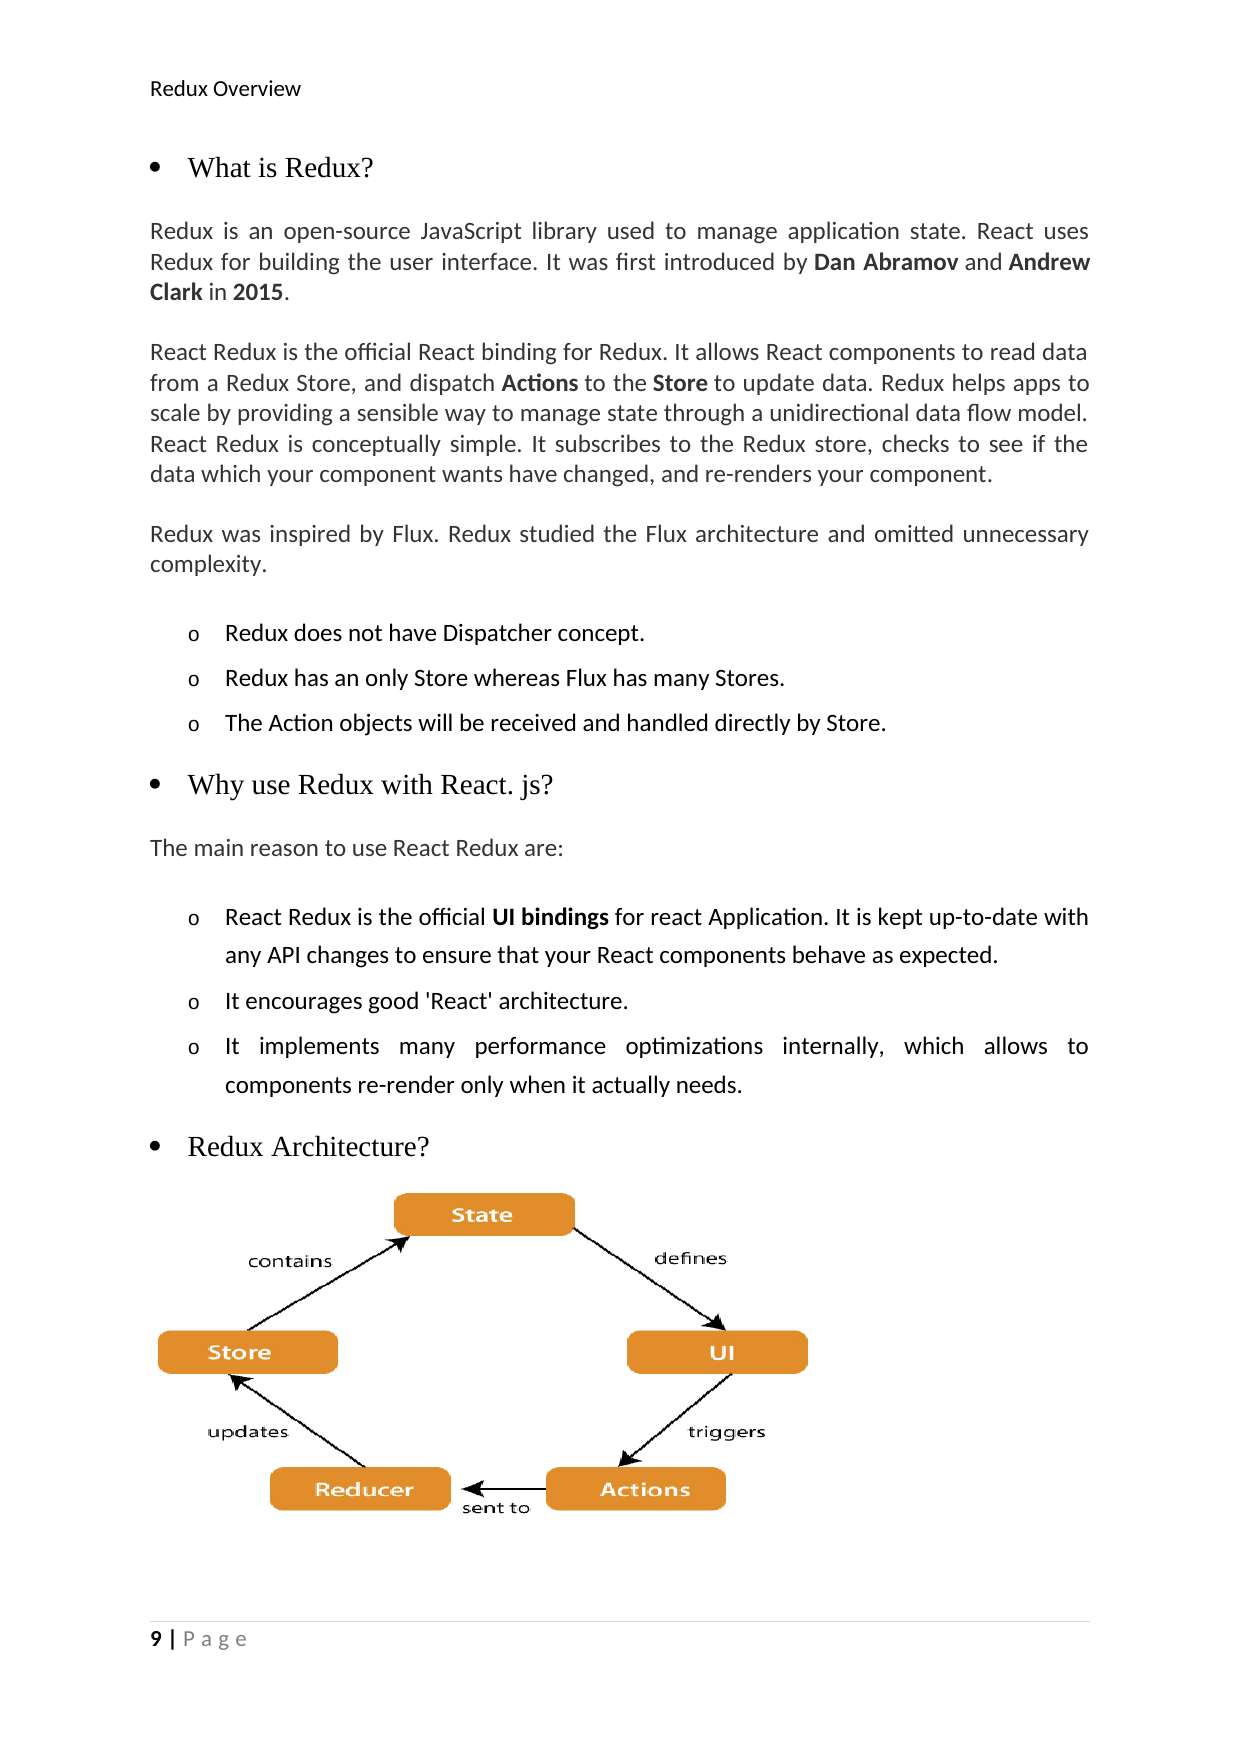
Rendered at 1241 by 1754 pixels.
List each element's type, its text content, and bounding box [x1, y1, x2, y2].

list Redux Architecture? [150, 1129, 1090, 1163]
text React Redux is the official React binding for Redux. It allows React components to read data from a Redux Store, and dispatch Actions to the Store to update data. Redux helps apps to scale by providing a sensible way to manage state through a unidirectional data flow model. React Redux is conceptually simple. It subscribes to the Redux store, checks to see if the data which your component wants have changed, and re-renders your component. [150, 336, 1090, 489]
list The Action objects will be received and handled directly by Store. [187, 699, 1090, 738]
list React Redux is the official UI bindings for react Application. It is kept up-to-date with any API changes to ensure that your React components behave as expected. [187, 892, 1090, 970]
list Why use Redux with React. js? [150, 767, 1090, 801]
text Redux is an open-source JavaScript library used to manage application state. React uses Redux for building the user interface. It was first introduced by Dan Abramov and Andrew Clark in 2015. [150, 215, 1090, 307]
list It implements many performance optimizations internally, which allows to components re-render only when it actually needs. [187, 1022, 1090, 1100]
text The main reason to use React Redux are: [150, 832, 1090, 863]
list Redux does not have Dispatcher concept. [187, 608, 1090, 647]
list Redux has an only Store whereas Flux has many Stores. [187, 653, 1090, 692]
picture [150, 1182, 819, 1556]
text Redux was inspired by Flux. Redux studied the Flux architecture and omitted unnecessary complexity. [150, 518, 1090, 579]
list It encourages good 'React' architecture. [187, 976, 1090, 1016]
list What is Redux? [150, 150, 1090, 184]
